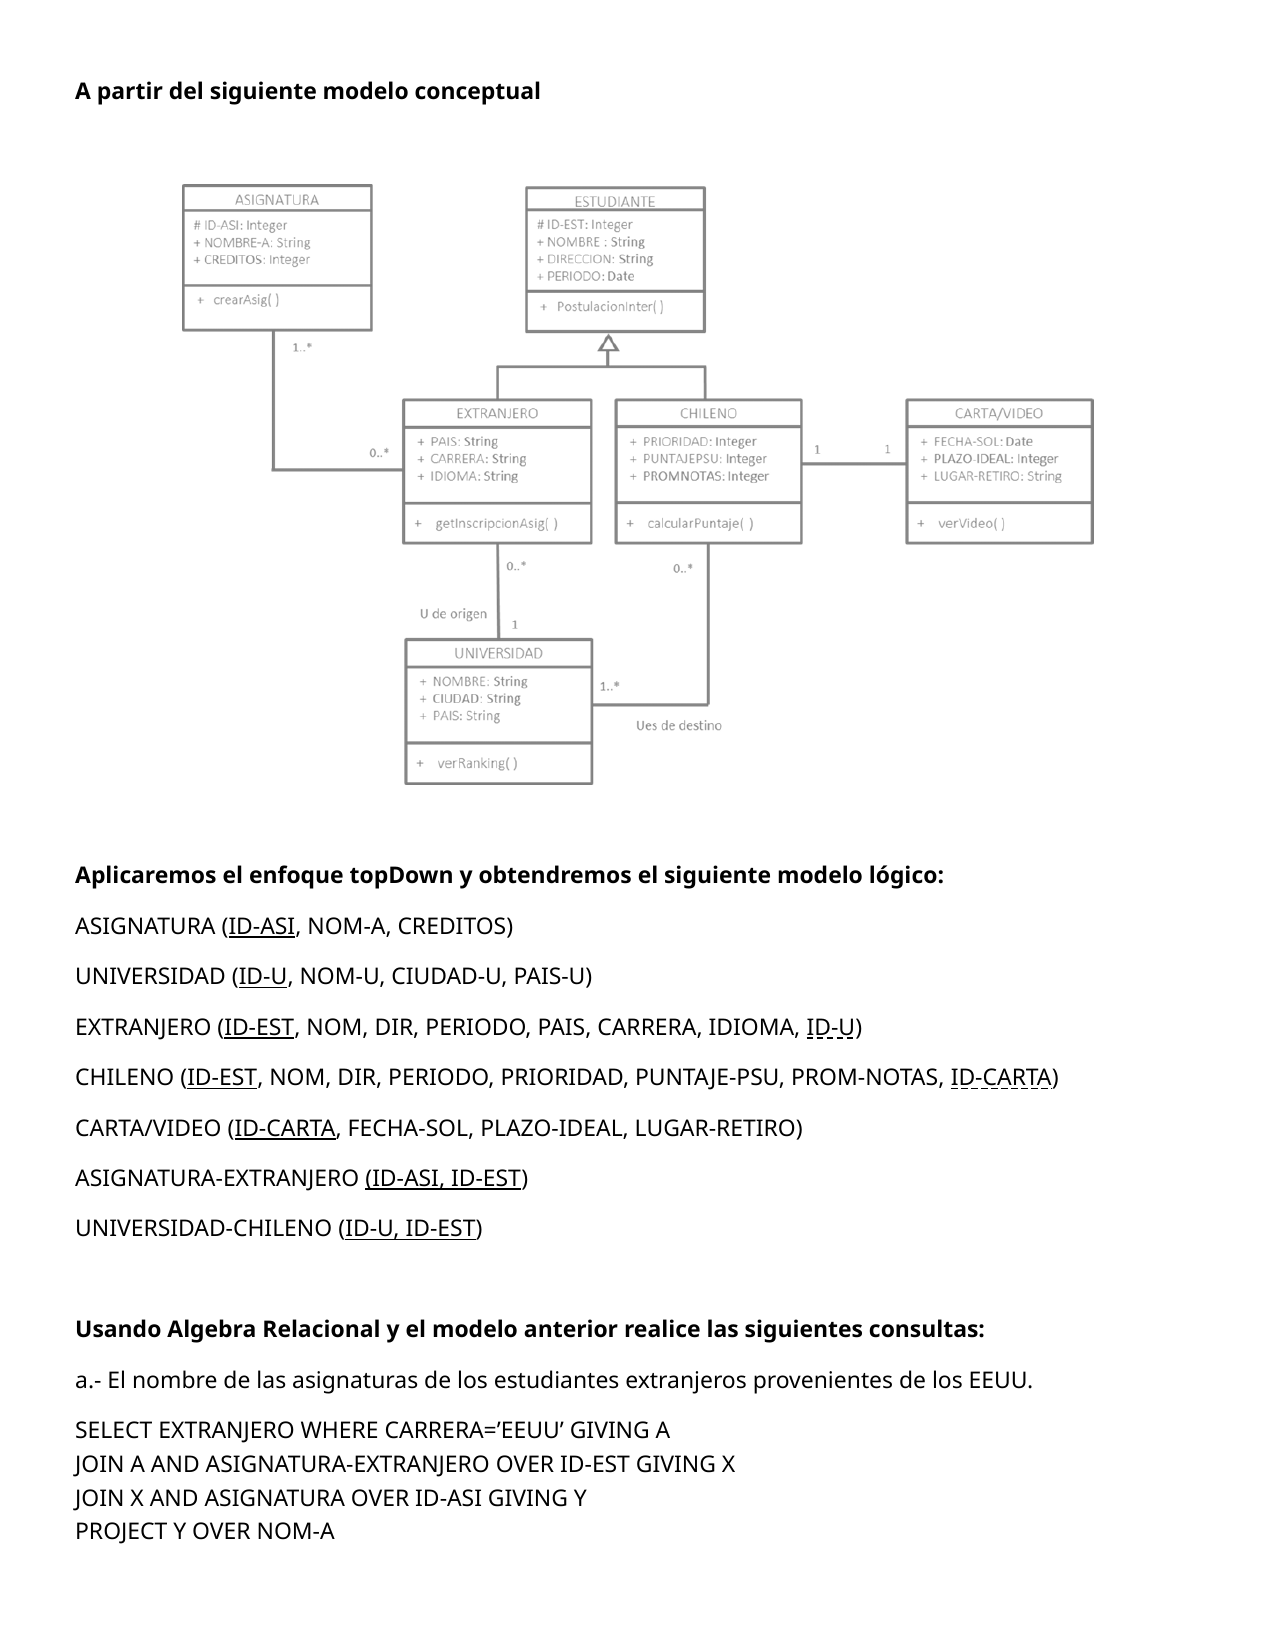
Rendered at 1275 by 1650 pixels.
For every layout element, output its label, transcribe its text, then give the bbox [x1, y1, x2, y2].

text ASIGNATURA-EXTRANJERO (ID-ASI, ID-EST) [75, 1162, 1200, 1193]
text PROJECT Y OVER NOM-A [75, 1515, 1200, 1547]
text UNIVERSIDAD-CHILENO (ID-U, ID-EST) [75, 1212, 1200, 1244]
text a.- El nombre de las asignaturas de los estudiantes extranjeros provenientes de los EEUU. [75, 1364, 1200, 1395]
text EXTRANJERO (ID-EST, NOM, DIR, PERIODO, PAIS, CARRERA, IDIOMA, ID-U) [75, 1011, 1200, 1042]
text Usando Algebra Relacional y el modelo anterior realice las siguientes consultas: [75, 1313, 1200, 1344]
text Aplicaremos el enfoque topDown y obtendremos el siguiente modelo lógico: [75, 859, 1200, 891]
text CARTA/VIDEO (ID-CARTA, FECHA-SOL, PLAZO-IDEAL, LUGAR-RETIRO) [75, 1112, 1200, 1143]
text CHILENO (ID-EST, NOM, DIR, PERIODO, PRIORIDAD, PUNTAJE-PSU, PROM-NOTAS, ID-CARTA) [75, 1061, 1200, 1092]
text ASIGNATURA (ID-ASI, NOM-A, CREDITOS) [75, 910, 1200, 941]
picture [177, 175, 1098, 790]
text JOIN X AND ASIGNATURA OVER ID-ASI GIVING Y [75, 1482, 1200, 1513]
text JOIN A AND ASIGNATURA-EXTRANJERO OVER ID-EST GIVING X [75, 1448, 1200, 1479]
text UNIVERSIDAD (ID-U, NOM-U, CIUDAD-U, PAIS-U) [75, 960, 1200, 992]
text SELECT EXTRANJERO WHERE CARRERA=’EEUU’ GIVING A [75, 1414, 1200, 1445]
text A partir del siguiente modelo conceptual [75, 75, 1200, 106]
